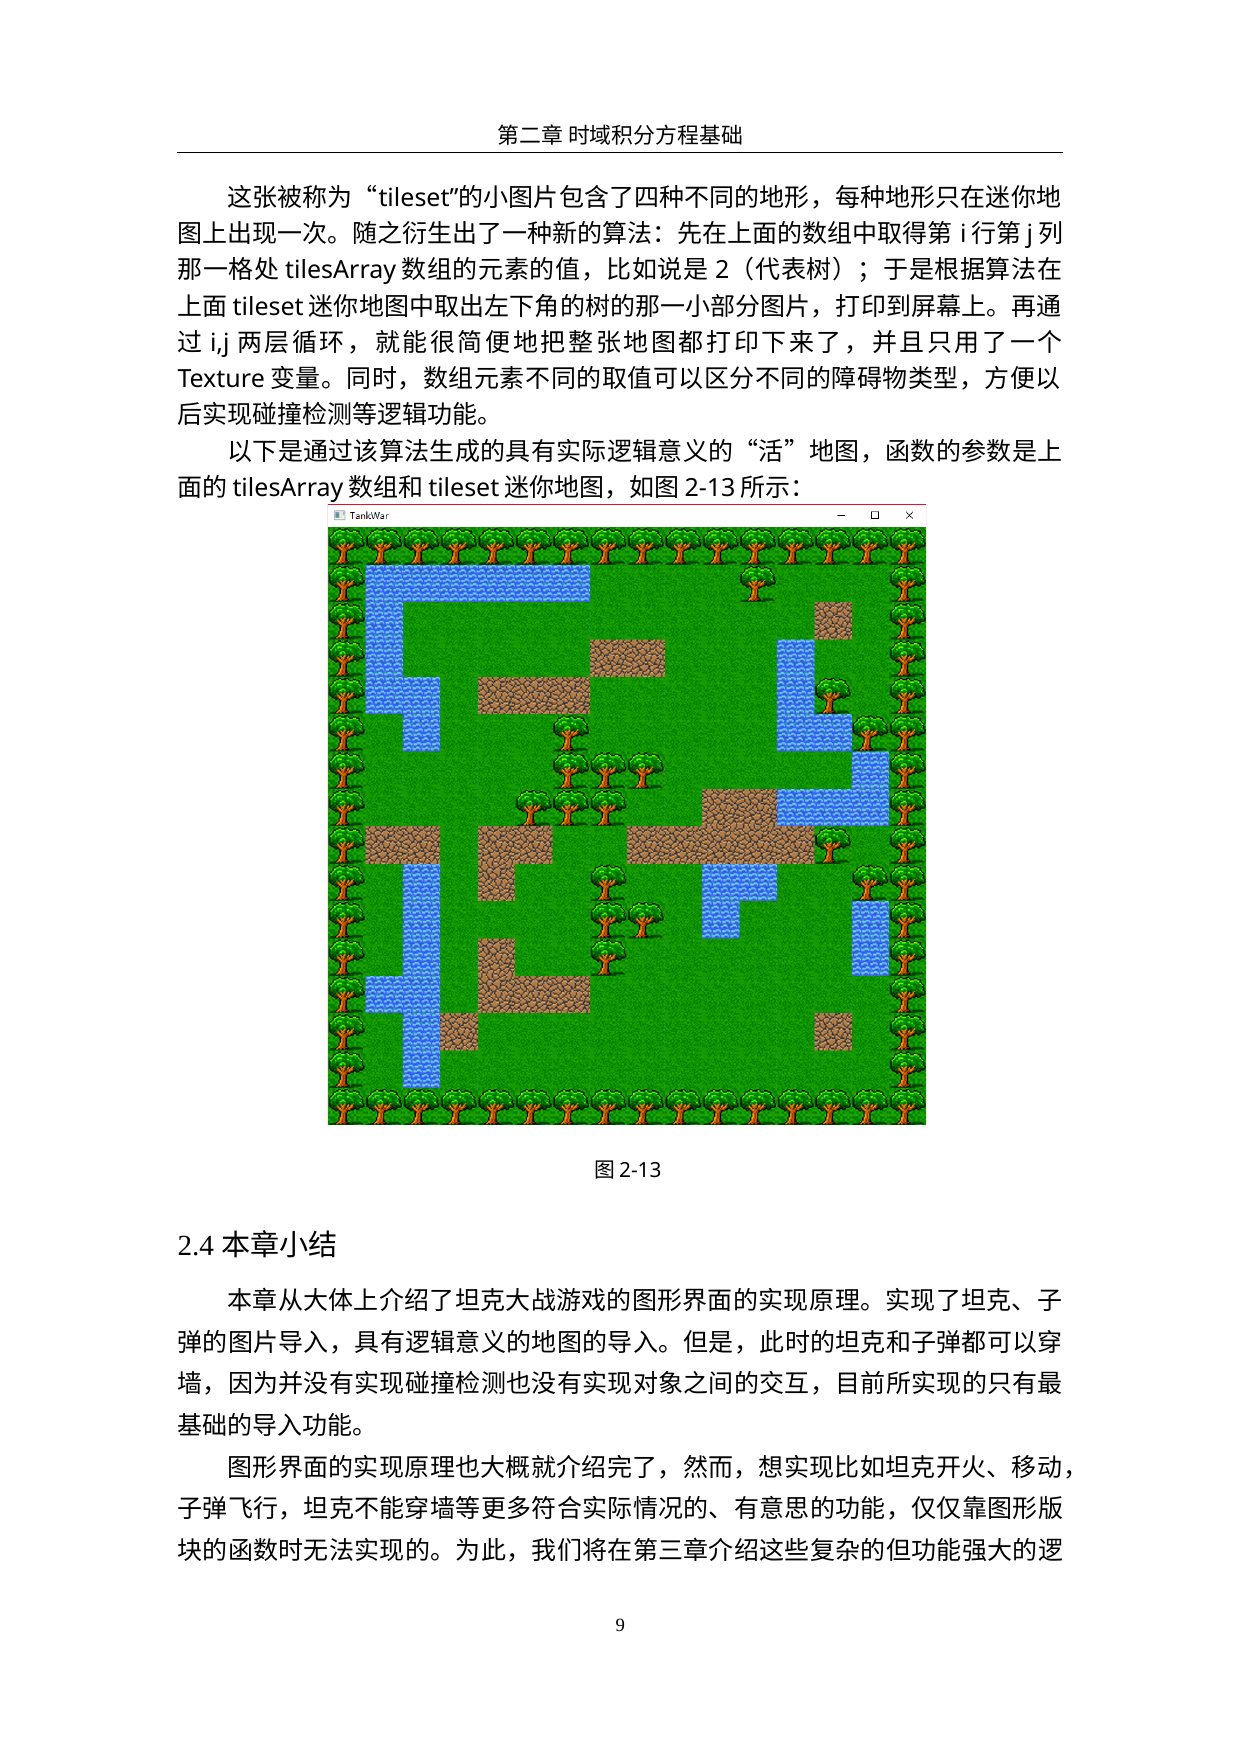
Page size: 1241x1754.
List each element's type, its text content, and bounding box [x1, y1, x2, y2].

text 本章从大体上介绍了坦克大战游戏的图形界面的实现原理。实现了坦克、子弹的图片导入，具有逻辑意义的地图的导入。但是，此时的坦克和子弹都可以穿墙，因为并没有实现碰撞检测也没有实现对象之间的交互，目前所实现的只有最基础的导入功能。 [177, 1276, 1063, 1443]
text 2.4 本章小结 [177, 1221, 1063, 1263]
picture [327, 504, 927, 1125]
text 这张被称为“tileset”的小图片包含了四种不同的地形，每种地形只在迷你地图上出现一次。随之衍生出了一种新的算法：先在上面的数组中取得第i行第j列那一格处tilesArray数组的元素的值，比如说是2（代表树）；于是根据算法在上面tileset迷你地图中取出左下角的树的那一小部分图片，打印到屏幕上。再通过i,j两层循环，就能很简便地把整张地图都打印下来了，并且只用了一个Texture变量。同时，数组元素不同的取值可以区分不同的障碍物类型，方便以后实现碰撞检测等逻辑功能。 [177, 177, 1063, 431]
text 图2-13 [177, 1153, 1063, 1184]
text 以下是通过该算法生成的具有实际逻辑意义的“活”地图，函数的参数是上面的tilesArray数组和tileset迷你地图，如图2-13所示： [177, 431, 1063, 503]
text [177, 1443, 1063, 1568]
